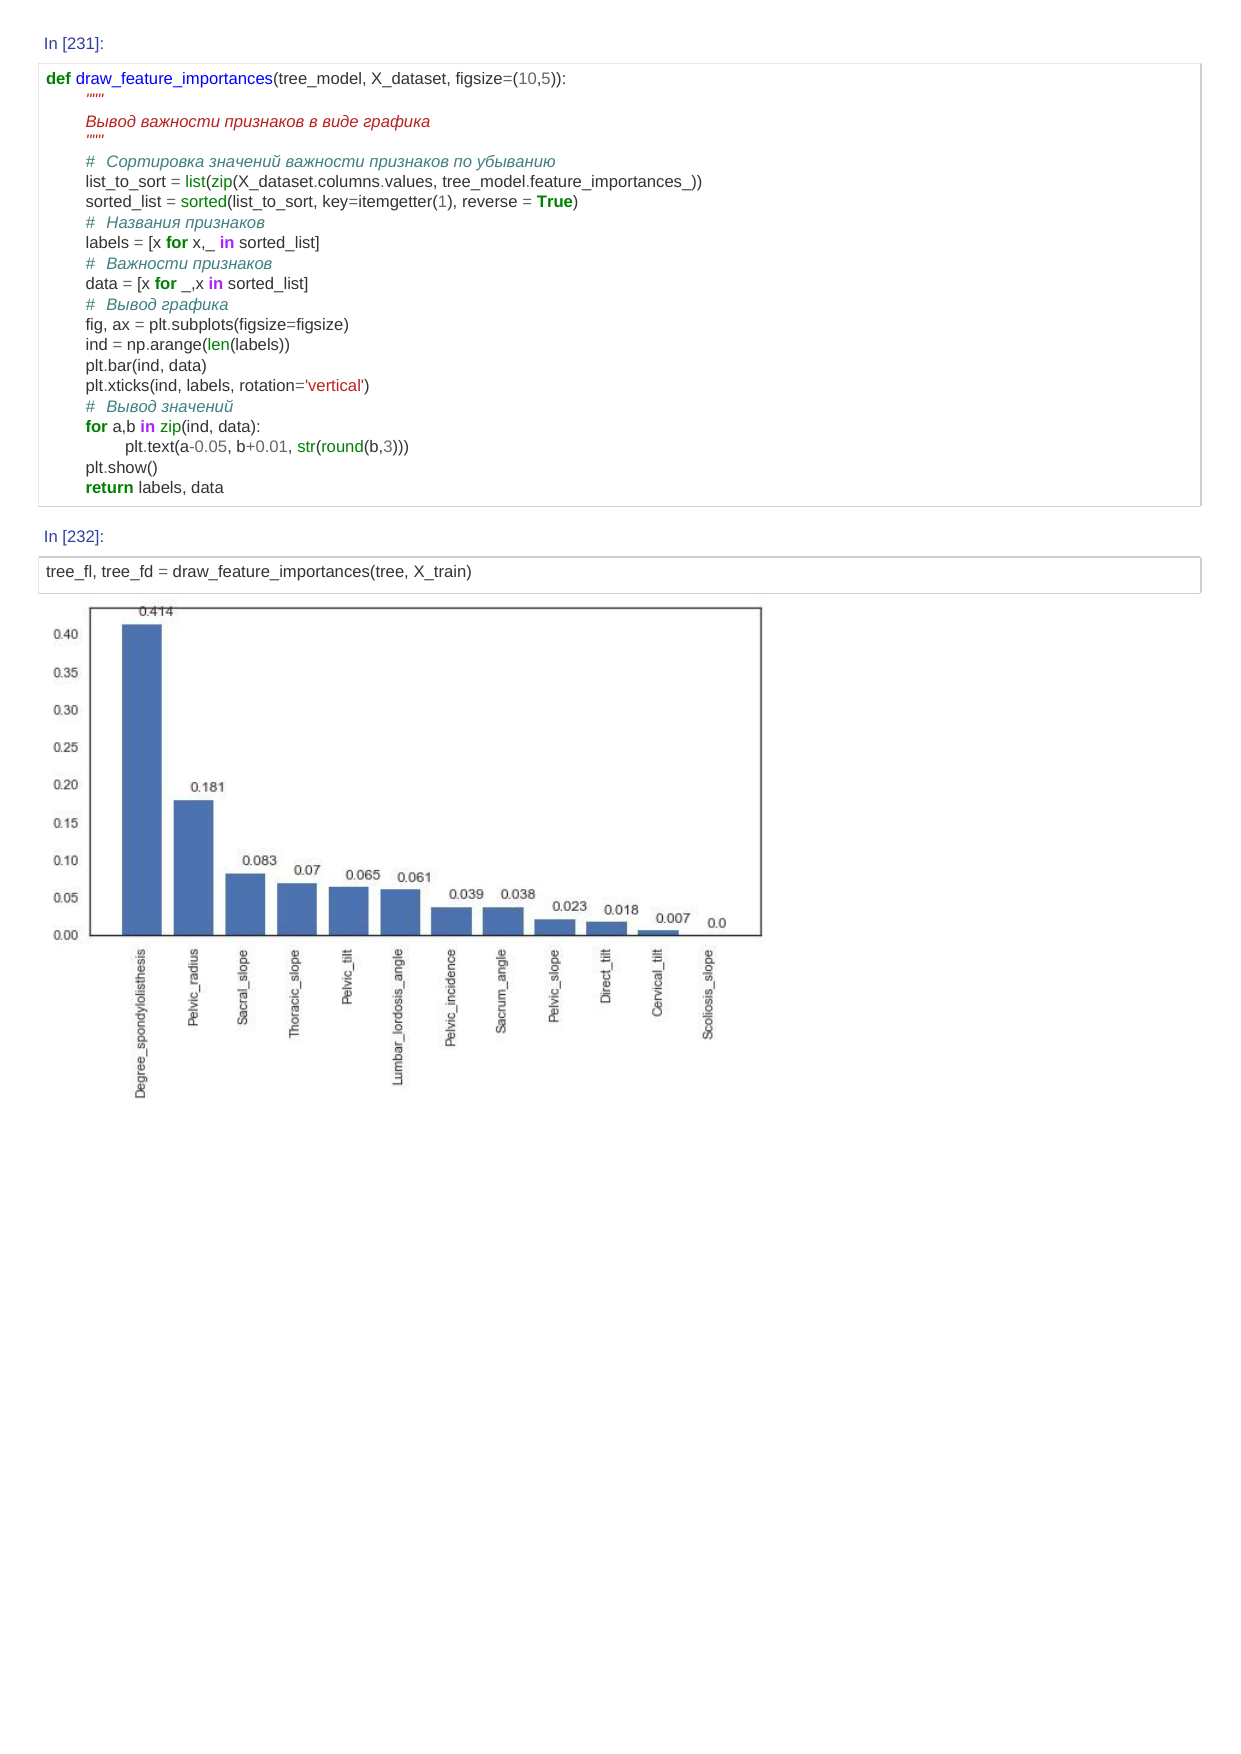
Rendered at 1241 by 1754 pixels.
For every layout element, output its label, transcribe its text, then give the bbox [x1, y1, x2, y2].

text sorted_list = sorted(list_to_sort, key=itemgetter(1), reverse = True) [85, 192, 1090, 211]
text data = [x for _,x in sorted_list] [85, 274, 1090, 293]
list Названия признаков [85, 213, 1090, 232]
text In [232]: [44, 527, 1090, 546]
text """ [85, 90, 1090, 109]
text plt.bar(ind, data) [85, 356, 1090, 375]
text plt.show() [85, 458, 1090, 477]
list Вывод значений [85, 396, 1090, 416]
picture [44, 598, 769, 1106]
text plt.xticks(ind, labels, rotation='vertical') [85, 376, 1090, 395]
list Вывод графика [85, 294, 1090, 313]
text for a,b in zip(ind, data): [85, 417, 1090, 436]
text list_to_sort = list(zip(X_dataset.columns.values, tree_model.feature_importances_)) [85, 172, 1090, 191]
text plt.text(a-0.05, b+0.01, str(round(b,3))) [125, 437, 1090, 456]
text tree_fl, tree_fd = draw_feature_importances(tree, X_train) [46, 562, 1090, 581]
picture [35, 555, 1203, 596]
text """ [85, 131, 1090, 150]
list Сортировка значений важности признаков по убыванию [85, 151, 1090, 171]
text Вывод важности признаков в виде графика [85, 112, 1090, 131]
text return labels, data [85, 478, 1090, 497]
text labels = [x for x,_ in sorted_list] [85, 233, 1090, 252]
text ind = np.arange(len(labels)) [85, 335, 1090, 354]
text def draw_feature_importances(tree_model, X_dataset, figsize=(10,5)): [46, 68, 1090, 88]
text In [231]: [44, 34, 1090, 53]
picture [35, 60, 1203, 509]
list Важности признаков [85, 253, 1090, 273]
text fig, ax = plt.subplots(figsize=figsize) [85, 315, 1090, 334]
